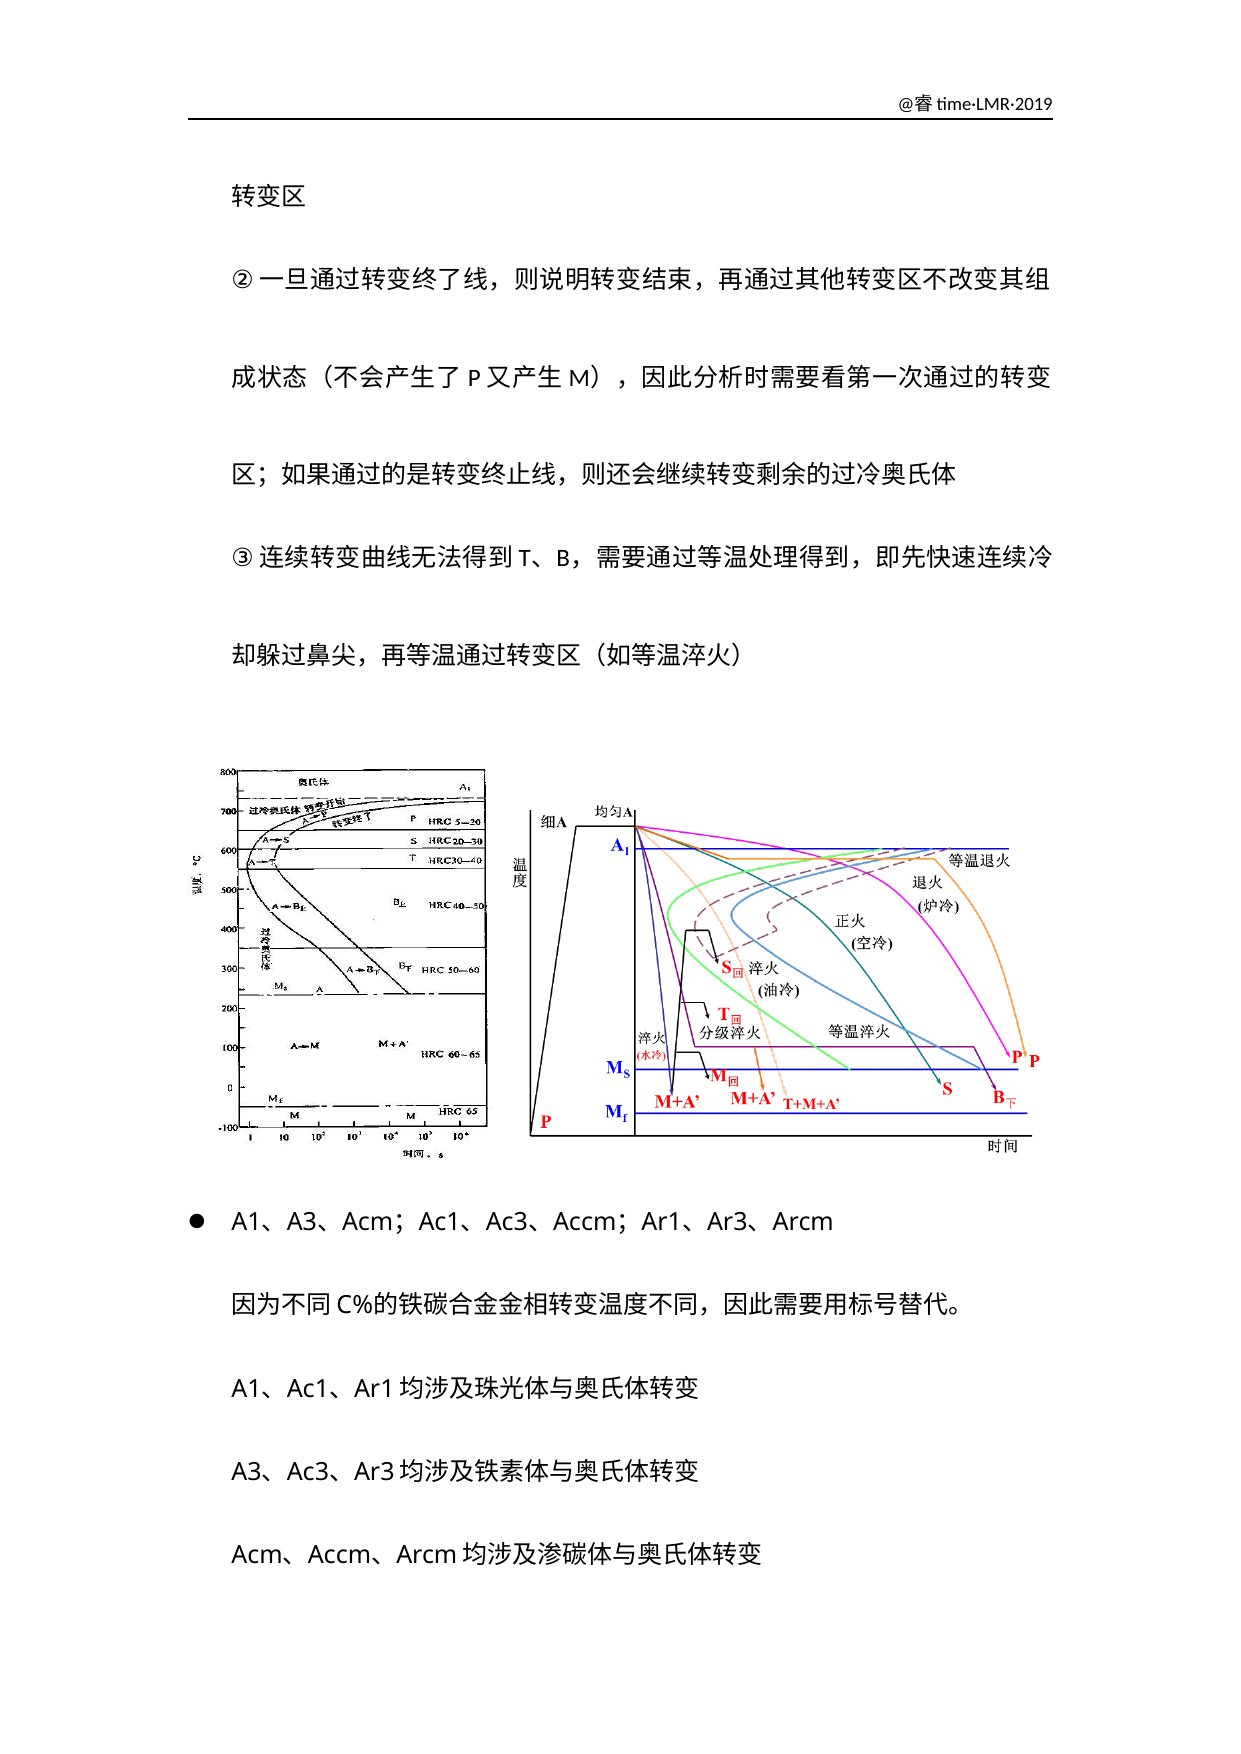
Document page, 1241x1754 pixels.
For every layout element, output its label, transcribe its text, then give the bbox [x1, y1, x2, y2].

picture [187, 763, 1051, 1163]
list A3、Ac3、Ar3均涉及铁素体与奥氏体转变 [231, 1437, 1053, 1502]
list 一旦通过转变终了线，则说明转变结束，再通过其他转变区不改变其组成状态（不会产生了P又产生M），因此分析时需要看第一次通过的转变区；如果通过的是转变终止线，则还会继续转变剩余的过冷奥氏体 [231, 245, 1053, 505]
list A1、A3、Acm；Ac1、Ac3、Accm；Ar1、Ar3、Arcm [187, 1187, 1053, 1252]
list Acm、Accm、Arcm均涉及渗碳体与奥氏体转变 [231, 1520, 1053, 1585]
list A1、Ac1、Ar1均涉及珠光体与奥氏体转变 [231, 1354, 1053, 1419]
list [231, 162, 1053, 227]
list 连续转变曲线无法得到T、B，需要通过等温处理得到，即先快速连续冷却躲过鼻尖，再等温通过转变区（如等温淬火） [231, 523, 1053, 686]
list 因为不同C%的铁碳合金金相转变温度不同，因此需要用标号替代。 [231, 1271, 1053, 1336]
